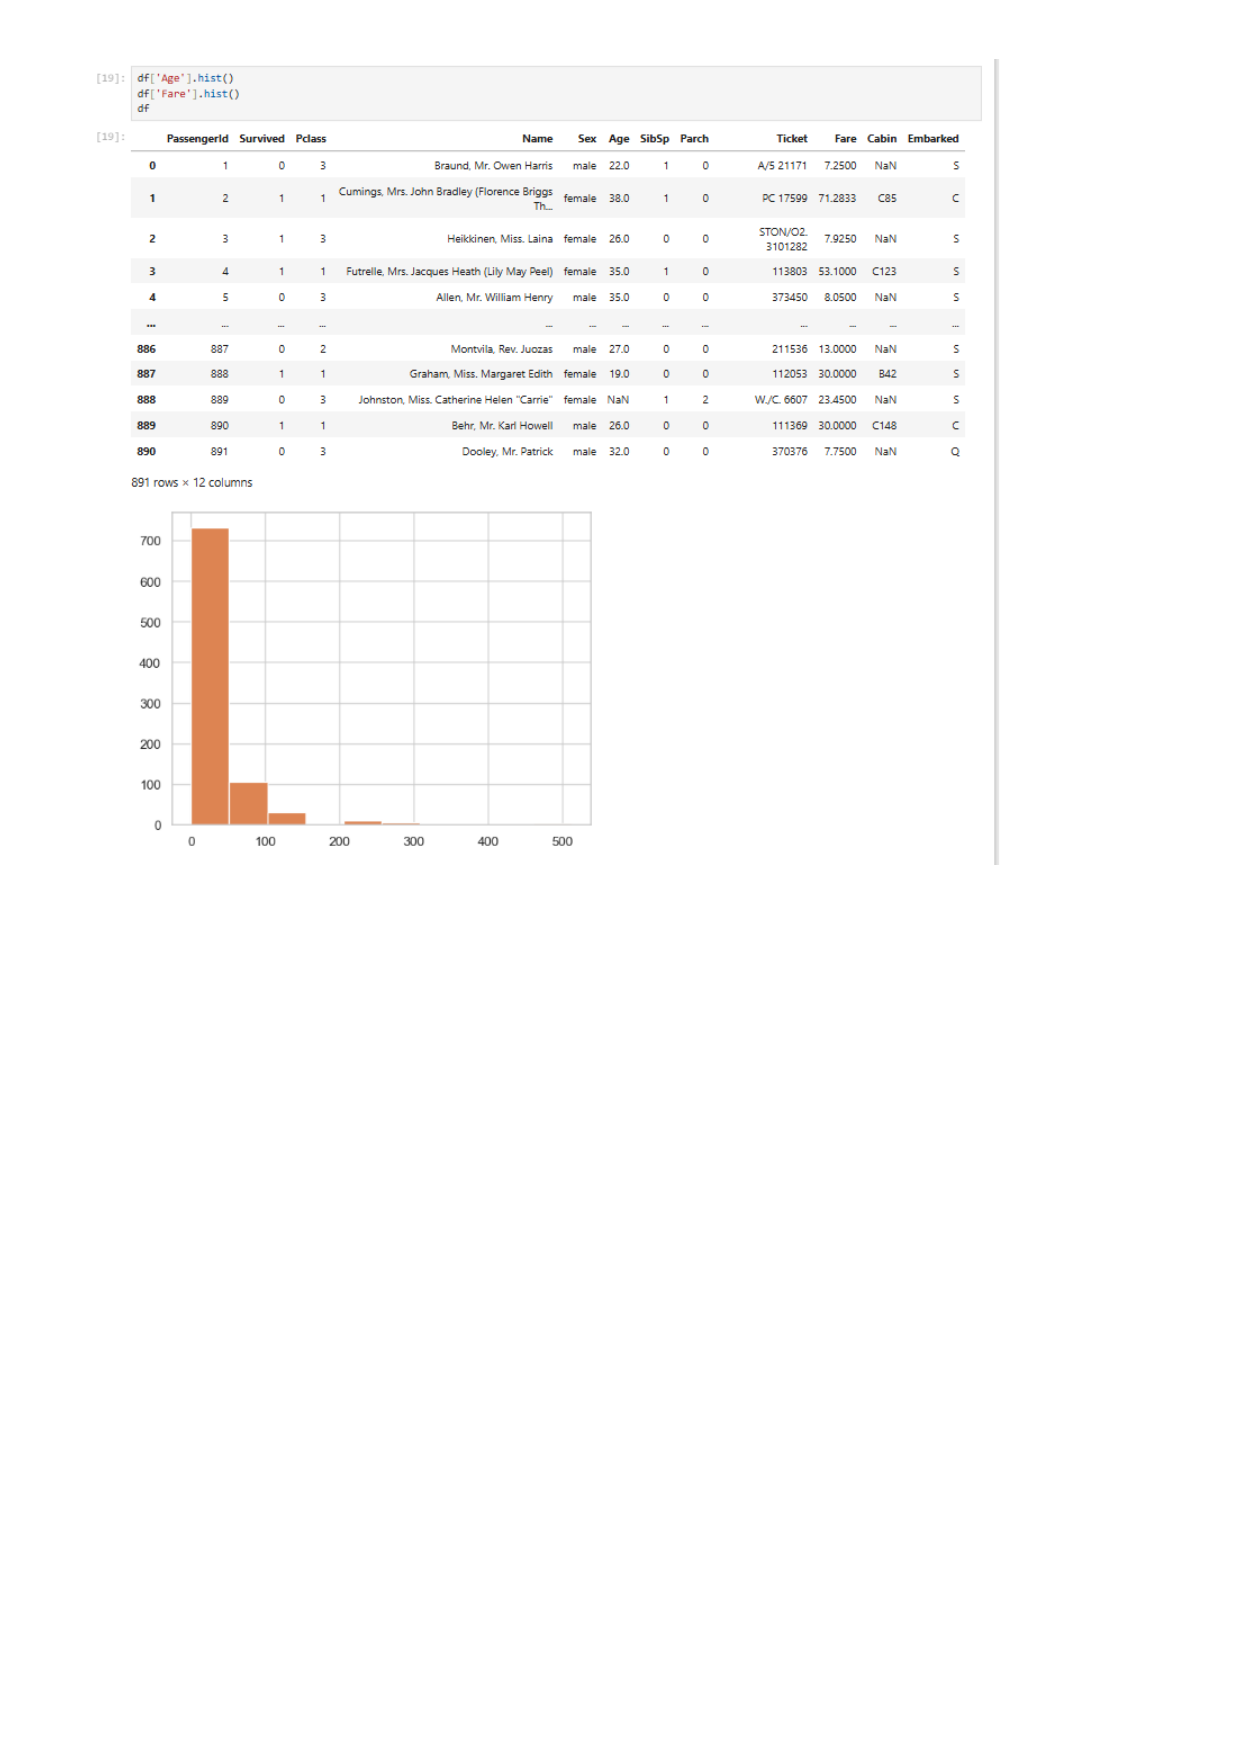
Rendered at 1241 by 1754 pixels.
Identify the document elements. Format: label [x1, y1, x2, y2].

picture [59, 59, 1000, 865]
